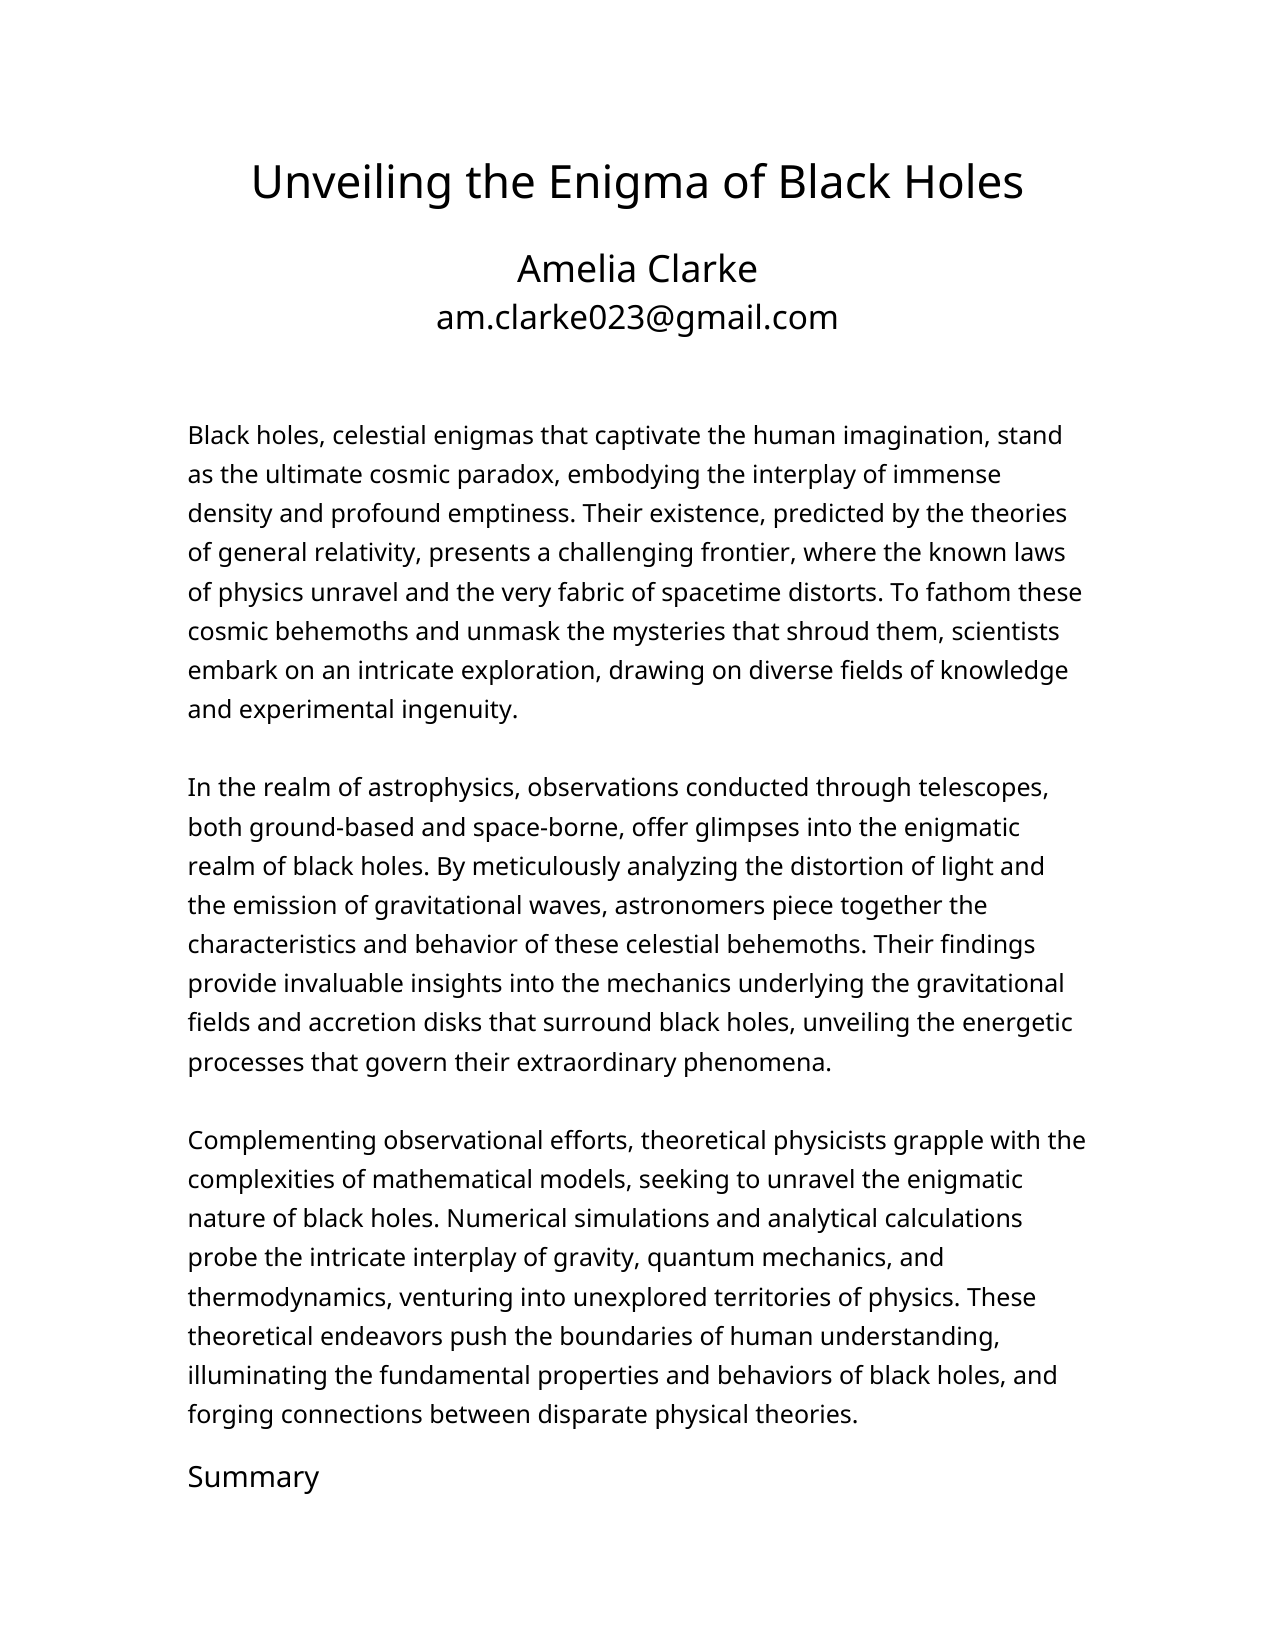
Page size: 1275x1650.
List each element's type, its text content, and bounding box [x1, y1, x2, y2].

text Amelia Clarke [187, 242, 1087, 293]
text Summary [187, 1457, 1087, 1496]
text Black holes, celestial enigmas that captivate the human imagination, stand as the ultimate cosmic paradox, embodying the interplay of immense density and profound emptiness. Their existence, predicted by the theories of general relativity, presents a challenging frontier, where the known laws of physics unravel and the very fabric of spacetime distorts. To fathom these cosmic behemoths and unmask the mysteries that shroud them, scientists embark on an intricate exploration, drawing on diverse fields of knowledge and experimental ingenuity. In the realm of astrophysics, observations conducted through telescopes, both ground-based and space-borne, offer glimpses into the enigmatic realm of black holes. By meticulously analyzing the distortion of light and the emission of gravitational waves, astronomers piece together the characteristics and behavior of these celestial behemoths. Their findings provide invaluable insights into the mechanics underlying the gravitational fields and accretion disks that surround black holes, unveiling the energetic processes that govern their extraordinary phenomena. Complementing observational efforts, theoretical physicists grapple with the complexities of mathematical models, seeking to unravel the enigmatic nature of black holes. Numerical simulations and analytical calculations probe the intricate interplay of gravity, quantum mechanics, and thermodynamics, venturing into unexplored territories of physics. These theoretical endeavors push the boundaries of human understanding, illuminating the fundamental properties and behaviors of black holes, and forging connections between disparate physical theories. [187, 418, 1087, 1431]
text Unveiling the Enigma of Black Holes [187, 150, 1087, 212]
text am.clarke023@gmail.com [187, 293, 1087, 339]
